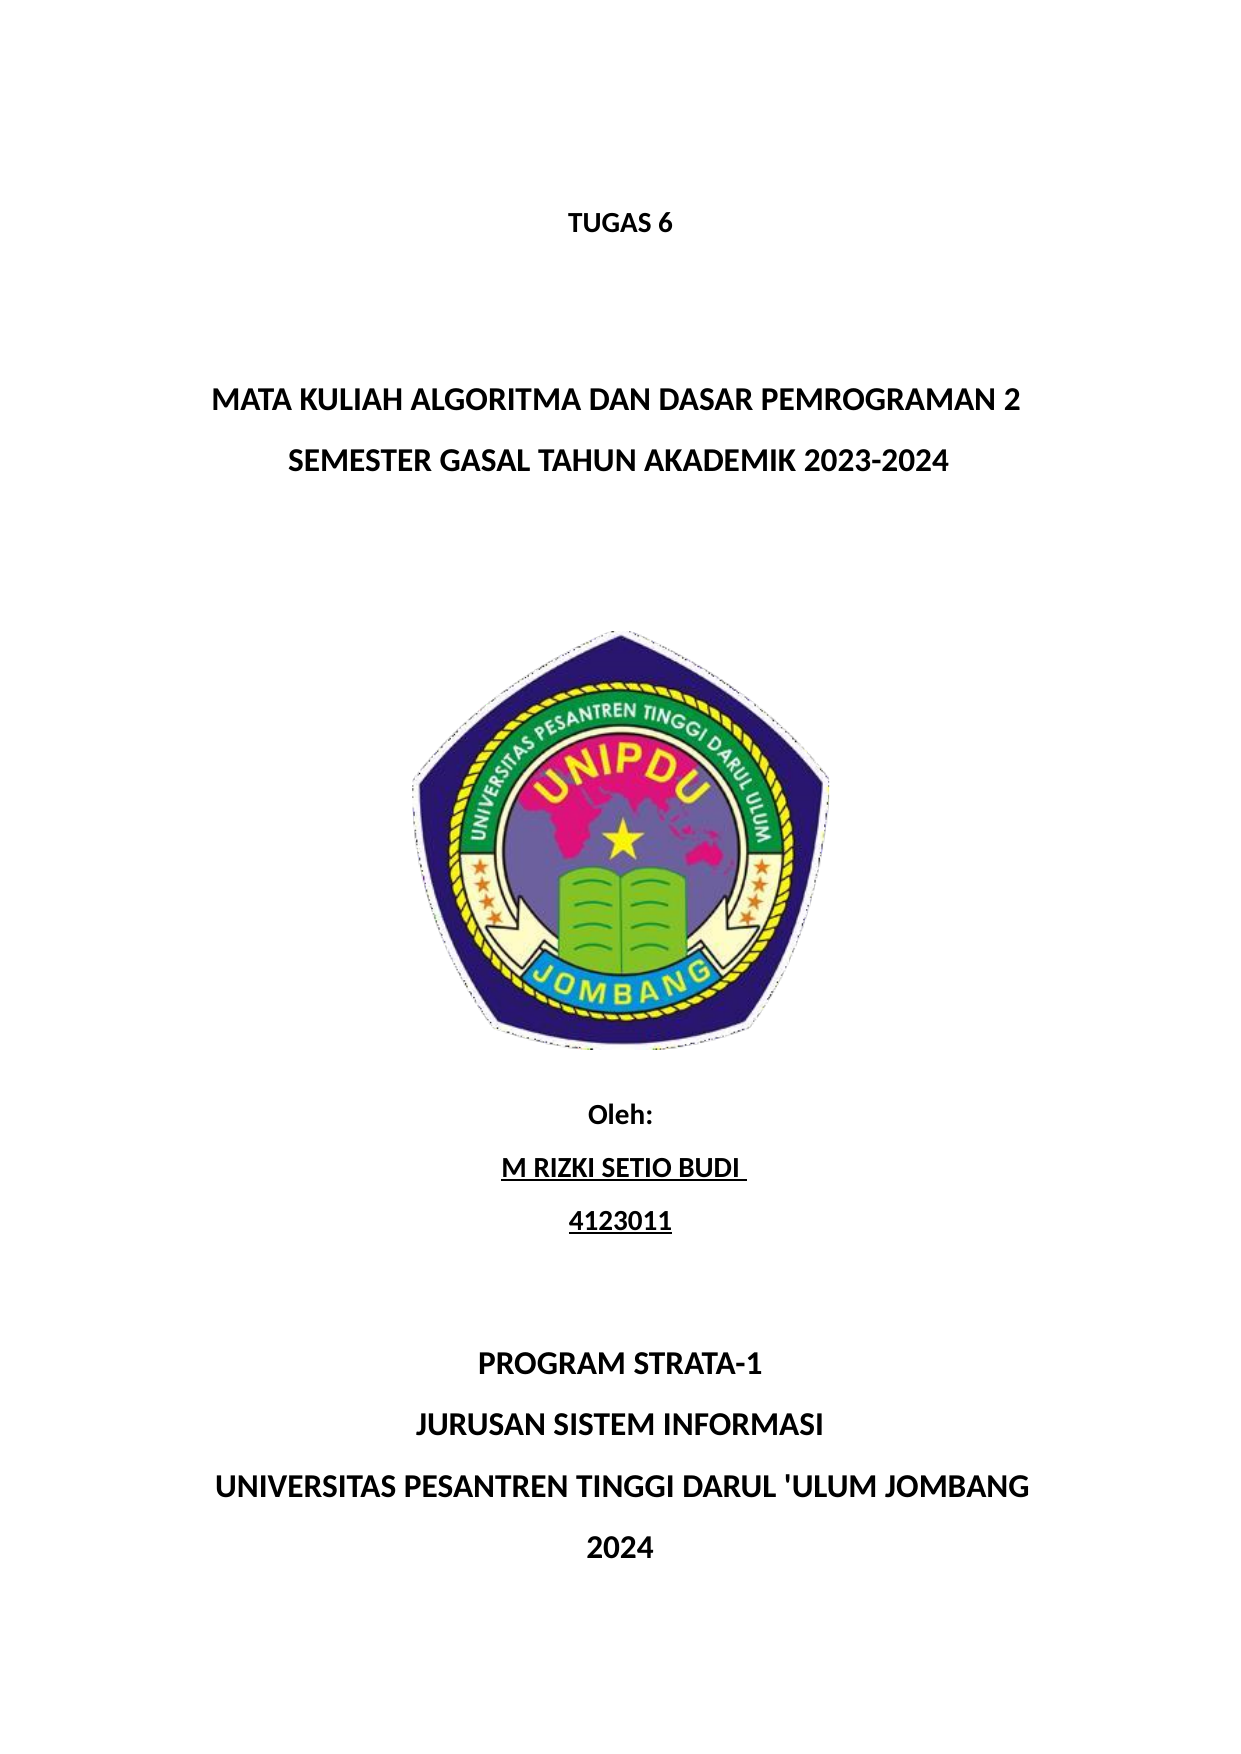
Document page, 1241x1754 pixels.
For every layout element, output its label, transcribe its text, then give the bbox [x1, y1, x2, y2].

text Oleh: [156, 1096, 1085, 1131]
text M RIZKI SETIO BUDI [156, 1149, 1085, 1184]
text TUGAS 6 [156, 204, 1084, 239]
picture [412, 631, 830, 1050]
text PROGRAM STRATA-1 [155, 1342, 1085, 1383]
text UNIVERSITAS PESANTREN TINGGI DARUL 'ULUM JOMBANG [139, 1464, 1030, 1505]
text MATA KULIAH ALGORITMA DAN DASAR PEMROGRAMAN 2 SEMESTER GASAL TAHUN AKADEMIK 2023-2024 [211, 377, 1085, 479]
text 2024 [155, 1526, 1084, 1566]
text JURUSAN SISTEM INFORMASI [155, 1403, 1084, 1444]
text 4123011 [156, 1202, 1085, 1237]
